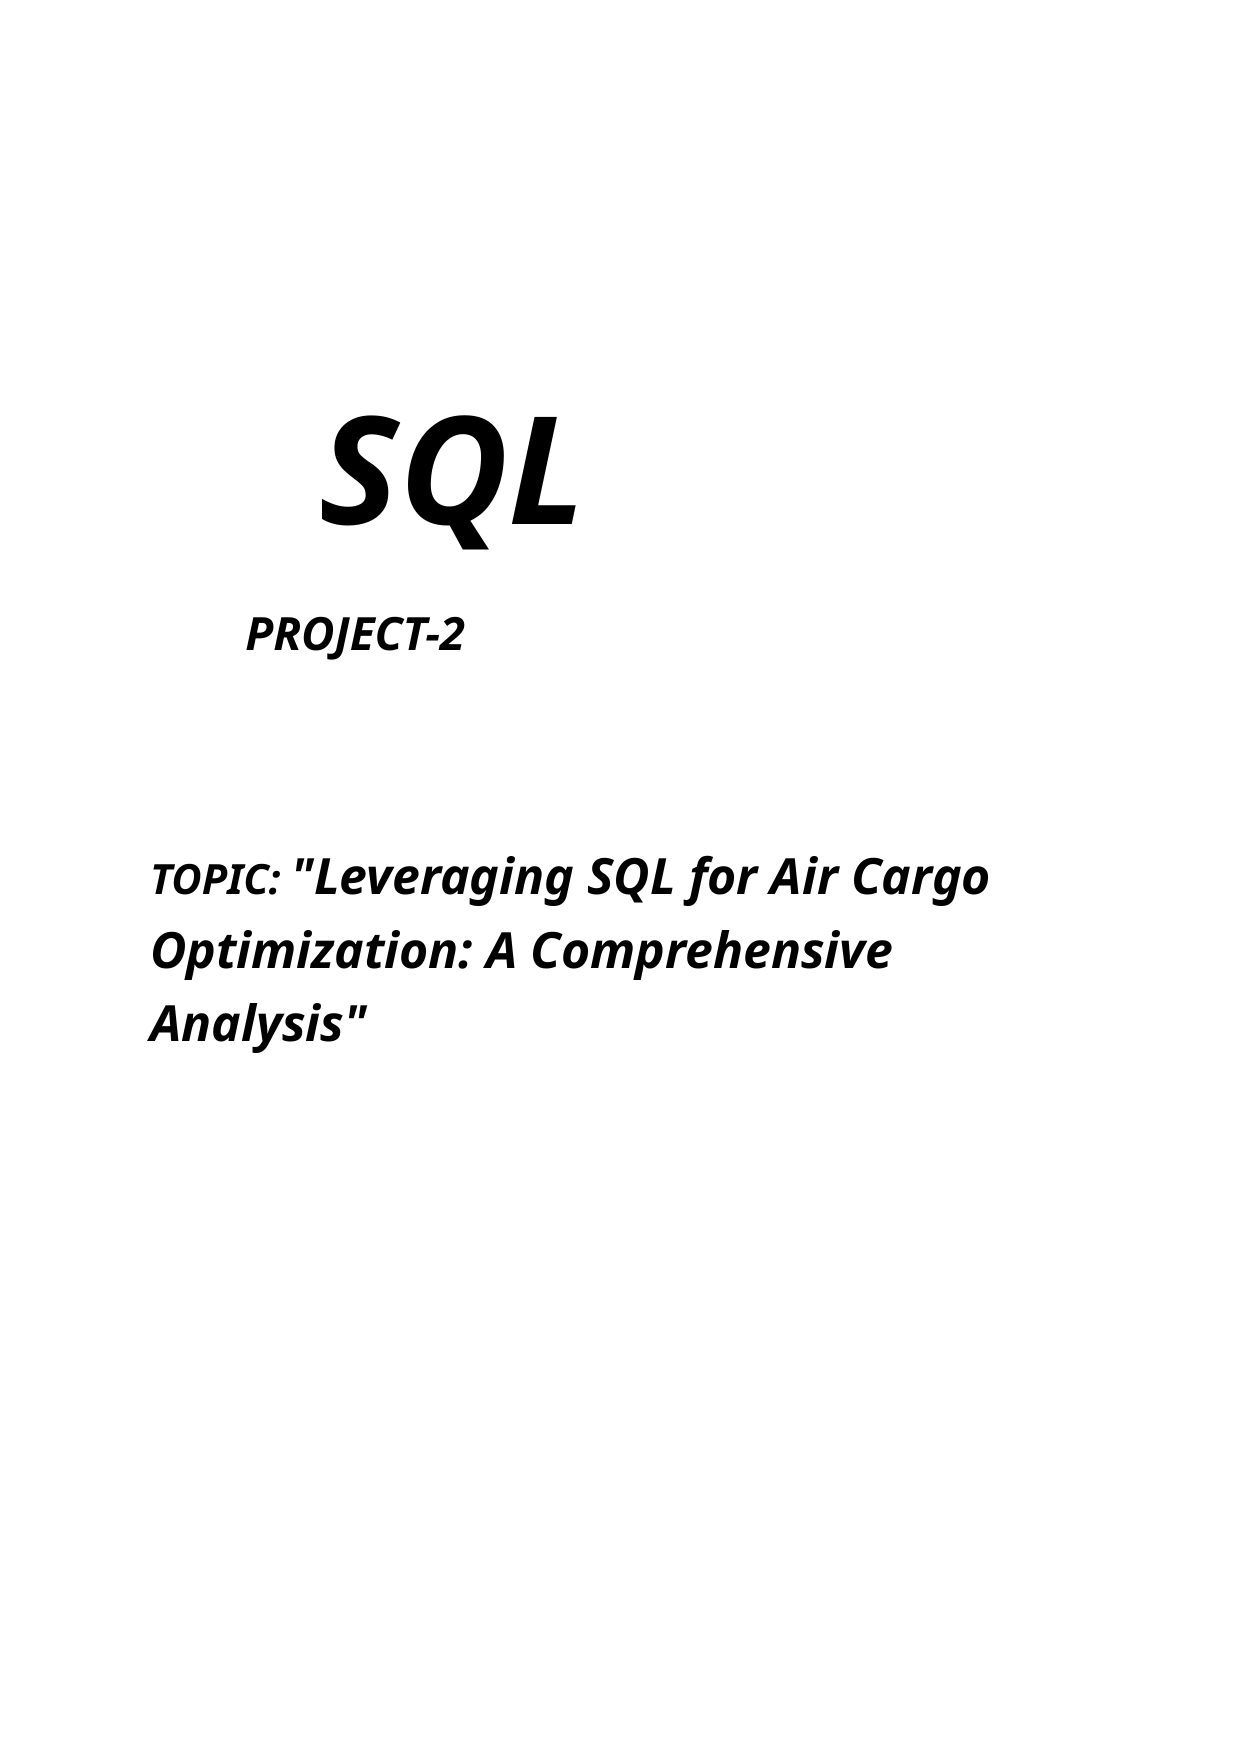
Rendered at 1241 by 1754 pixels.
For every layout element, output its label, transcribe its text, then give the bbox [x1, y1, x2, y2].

text TOPIC: "Leveraging SQL for Air Cargo Optimization: A Comprehensive Analysis" [150, 841, 1090, 1057]
text SQL [150, 364, 1090, 569]
text PROJECT-2 [150, 602, 1090, 664]
